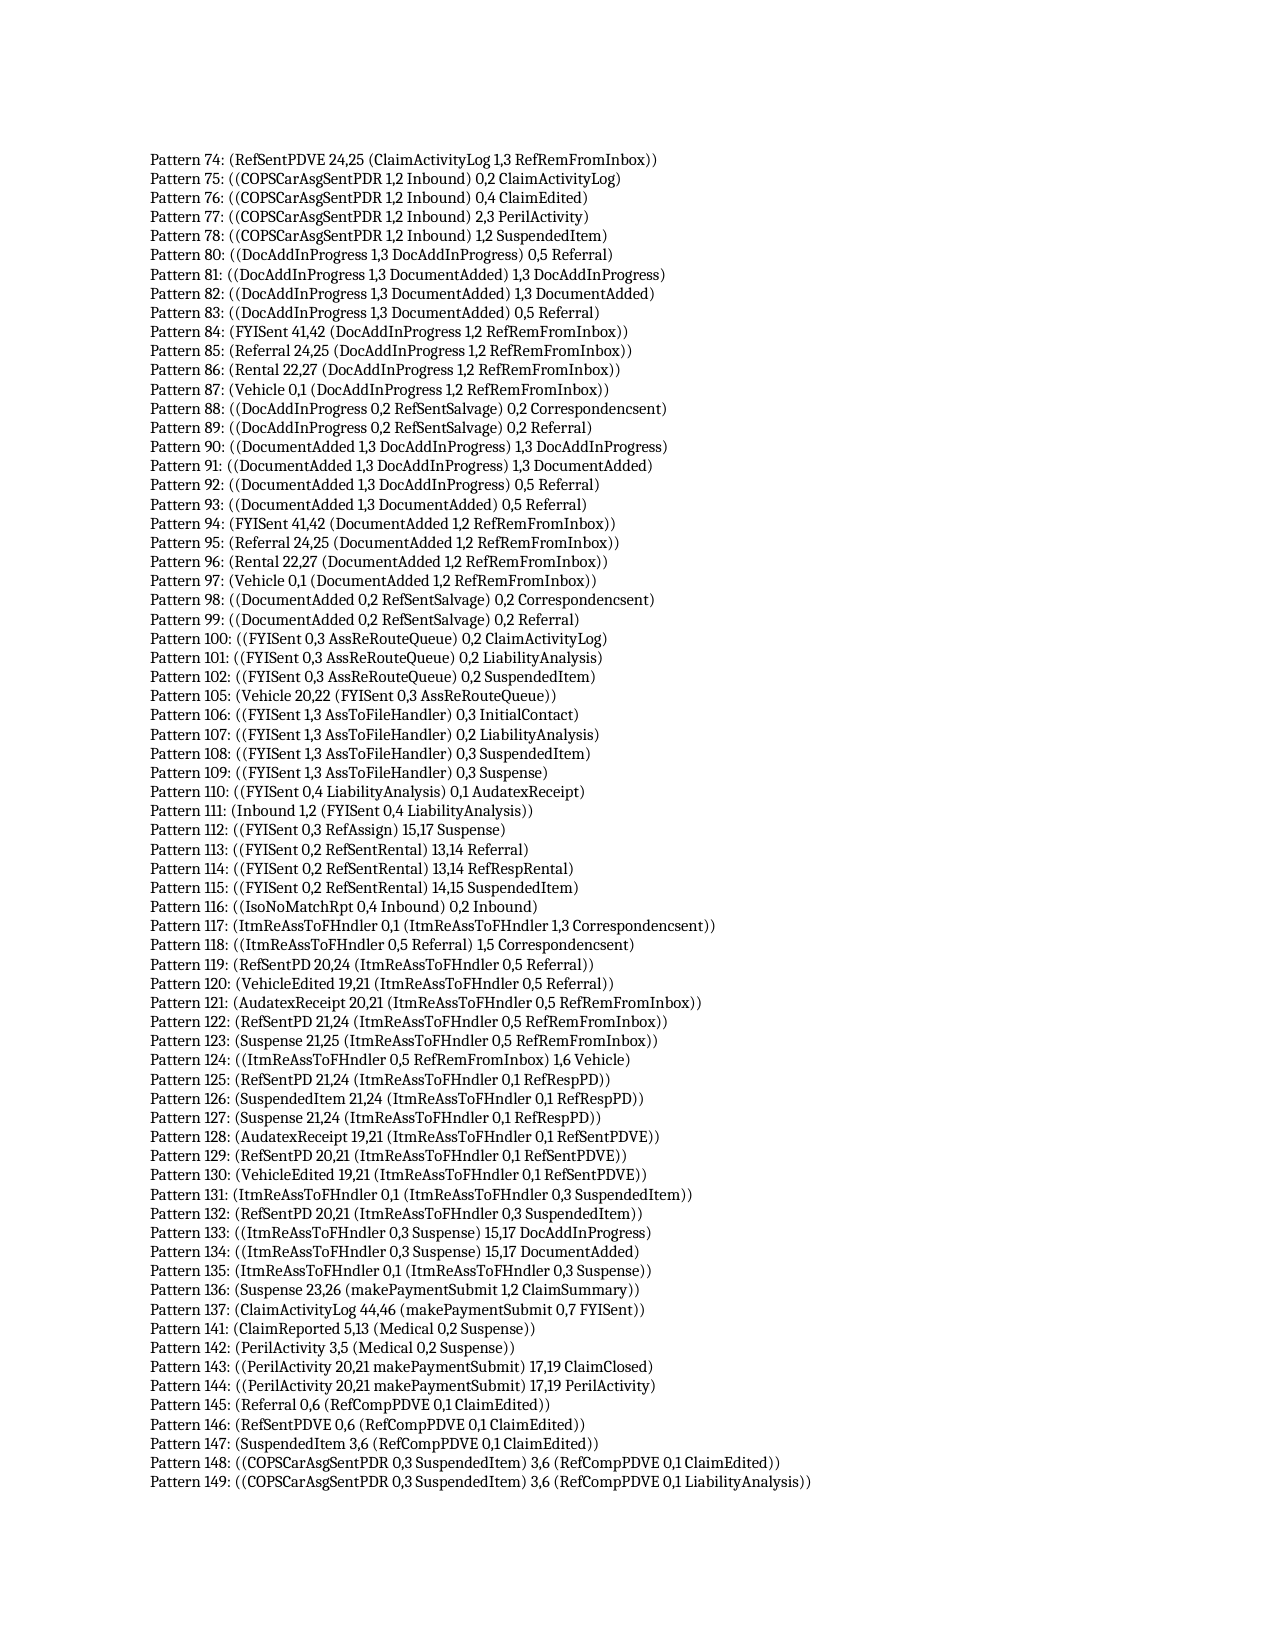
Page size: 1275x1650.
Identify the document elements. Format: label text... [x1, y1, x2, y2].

text Pattern 90: ((DocumentAdded 1,3 DocAddInProgress) 1,3 DocAddInProgress) [150, 437, 1125, 457]
text Pattern 96: (Rental 22,27 (DocumentAdded 1,2 RefRemFromInbox)) [150, 552, 1125, 572]
text Pattern 145: (Referral 0,6 (RefCompPDVE 0,1 ClaimEdited)) [150, 1396, 1125, 1415]
text Pattern 125: (RefSentPD 21,24 (ItmReAssToFHndler 0,1 RefRespPD)) [150, 1070, 1125, 1089]
text Pattern 148: ((COPSCarAsgSentPDR 0,3 SuspendedItem) 3,6 (RefCompPDVE 0,1 ClaimEdited)) [150, 1453, 1125, 1472]
text Pattern 127: (Suspense 21,24 (ItmReAssToFHndler 0,1 RefRespPD)) [150, 1108, 1125, 1127]
text Pattern 112: ((FYISent 0,3 RefAssign) 15,17 Suspense) [150, 821, 1125, 840]
text Pattern 111: (Inbound 1,2 (FYISent 0,4 LiabilityAnalysis)) [150, 802, 1125, 821]
text Pattern 142: (PerilActivity 3,5 (Medical 0,2 Suspense)) [150, 1338, 1125, 1357]
text Pattern 124: ((ItmReAssToFHndler 0,5 RefRemFromInbox) 1,6 Vehicle) [150, 1051, 1125, 1070]
text Pattern 122: (RefSentPD 21,24 (ItmReAssToFHndler 0,5 RefRemFromInbox)) [150, 1012, 1125, 1032]
text Pattern 87: (Vehicle 0,1 (DocAddInProgress 1,2 RefRemFromInbox)) [150, 380, 1125, 399]
text Pattern 116: ((IsoNoMatchRpt 0,4 Inbound) 0,2 Inbound) [150, 897, 1125, 917]
text Pattern 130: (VehicleEdited 19,21 (ItmReAssToFHndler 0,1 RefSentPDVE)) [150, 1166, 1125, 1185]
text Pattern 143: ((PerilActivity 20,21 makePaymentSubmit) 17,19 ClaimClosed) [150, 1357, 1125, 1377]
text Pattern 117: (ItmReAssToFHndler 0,1 (ItmReAssToFHndler 1,3 Correspondencsent)) [150, 917, 1125, 936]
text Pattern 86: (Rental 22,27 (DocAddInProgress 1,2 RefRemFromInbox)) [150, 361, 1125, 380]
text Pattern 107: ((FYISent 1,3 AssToFileHandler) 0,2 LiabilityAnalysis) [150, 725, 1125, 744]
text Pattern 118: ((ItmReAssToFHndler 0,5 Referral) 1,5 Correspondencsent) [150, 936, 1125, 955]
text Pattern 120: (VehicleEdited 19,21 (ItmReAssToFHndler 0,5 Referral)) [150, 974, 1125, 993]
text Pattern 81: ((DocAddInProgress 1,3 DocumentAdded) 1,3 DocAddInProgress) [150, 265, 1125, 284]
text Pattern 95: (Referral 24,25 (DocumentAdded 1,2 RefRemFromInbox)) [150, 533, 1125, 552]
text Pattern 132: (RefSentPD 20,21 (ItmReAssToFHndler 0,3 SuspendedItem)) [150, 1204, 1125, 1223]
text Pattern 147: (SuspendedItem 3,6 (RefCompPDVE 0,1 ClaimEdited)) [150, 1434, 1125, 1453]
text Pattern 77: ((COPSCarAsgSentPDR 1,2 Inbound) 2,3 PerilActivity) [150, 207, 1125, 227]
text Pattern 121: (AudatexReceipt 20,21 (ItmReAssToFHndler 0,5 RefRemFromInbox)) [150, 993, 1125, 1012]
text Pattern 137: (ClaimActivityLog 44,46 (makePaymentSubmit 0,7 FYISent)) [150, 1300, 1125, 1319]
text Pattern 135: (ItmReAssToFHndler 0,1 (ItmReAssToFHndler 0,3 Suspense)) [150, 1262, 1125, 1281]
text Pattern 109: ((FYISent 1,3 AssToFileHandler) 0,3 Suspense) [150, 763, 1125, 782]
text Pattern 115: ((FYISent 0,2 RefSentRental) 14,15 SuspendedItem) [150, 878, 1125, 897]
text Pattern 93: ((DocumentAdded 1,3 DocumentAdded) 0,5 Referral) [150, 495, 1125, 514]
text Pattern 97: (Vehicle 0,1 (DocumentAdded 1,2 RefRemFromInbox)) [150, 572, 1125, 591]
text Pattern 136: (Suspense 23,26 (makePaymentSubmit 1,2 ClaimSummary)) [150, 1281, 1125, 1300]
text Pattern 149: ((COPSCarAsgSentPDR 0,3 SuspendedItem) 3,6 (RefCompPDVE 0,1 LiabilityAnalysis)) [150, 1472, 1125, 1492]
text Pattern 105: (Vehicle 20,22 (FYISent 0,3 AssReRouteQueue)) [150, 687, 1125, 706]
text Pattern 101: ((FYISent 0,3 AssReRouteQueue) 0,2 LiabilityAnalysis) [150, 648, 1125, 667]
text Pattern 119: (RefSentPD 20,24 (ItmReAssToFHndler 0,5 Referral)) [150, 955, 1125, 974]
text Pattern 106: ((FYISent 1,3 AssToFileHandler) 0,3 InitialContact) [150, 706, 1125, 725]
text Pattern 89: ((DocAddInProgress 0,2 RefSentSalvage) 0,2 Referral) [150, 418, 1125, 437]
text Pattern 123: (Suspense 21,25 (ItmReAssToFHndler 0,5 RefRemFromInbox)) [150, 1032, 1125, 1051]
text Pattern 133: ((ItmReAssToFHndler 0,3 Suspense) 15,17 DocAddInProgress) [150, 1223, 1125, 1242]
text Pattern 141: (ClaimReported 5,13 (Medical 0,2 Suspense)) [150, 1319, 1125, 1338]
text Pattern 80: ((DocAddInProgress 1,3 DocAddInProgress) 0,5 Referral) [150, 246, 1125, 265]
text Pattern 114: ((FYISent 0,2 RefSentRental) 13,14 RefRespRental) [150, 859, 1125, 878]
text Pattern 83: ((DocAddInProgress 1,3 DocumentAdded) 0,5 Referral) [150, 303, 1125, 322]
text Pattern 113: ((FYISent 0,2 RefSentRental) 13,14 Referral) [150, 840, 1125, 859]
text Pattern 98: ((DocumentAdded 0,2 RefSentSalvage) 0,2 Correspondencsent) [150, 591, 1125, 610]
text Pattern 78: ((COPSCarAsgSentPDR 1,2 Inbound) 1,2 SuspendedItem) [150, 227, 1125, 246]
text Pattern 102: ((FYISent 0,3 AssReRouteQueue) 0,2 SuspendedItem) [150, 667, 1125, 687]
text Pattern 82: ((DocAddInProgress 1,3 DocumentAdded) 1,3 DocumentAdded) [150, 284, 1125, 303]
text Pattern 75: ((COPSCarAsgSentPDR 1,2 Inbound) 0,2 ClaimActivityLog) [150, 169, 1125, 188]
text Pattern 99: ((DocumentAdded 0,2 RefSentSalvage) 0,2 Referral) [150, 610, 1125, 629]
text Pattern 100: ((FYISent 0,3 AssReRouteQueue) 0,2 ClaimActivityLog) [150, 629, 1125, 648]
text Pattern 110: ((FYISent 0,4 LiabilityAnalysis) 0,1 AudatexReceipt) [150, 782, 1125, 802]
text Pattern 131: (ItmReAssToFHndler 0,1 (ItmReAssToFHndler 0,3 SuspendedItem)) [150, 1185, 1125, 1204]
text Pattern 126: (SuspendedItem 21,24 (ItmReAssToFHndler 0,1 RefRespPD)) [150, 1089, 1125, 1108]
text Pattern 144: ((PerilActivity 20,21 makePaymentSubmit) 17,19 PerilActivity) [150, 1377, 1125, 1396]
text Pattern 108: ((FYISent 1,3 AssToFileHandler) 0,3 SuspendedItem) [150, 744, 1125, 763]
text Pattern 85: (Referral 24,25 (DocAddInProgress 1,2 RefRemFromInbox)) [150, 342, 1125, 361]
text Pattern 134: ((ItmReAssToFHndler 0,3 Suspense) 15,17 DocumentAdded) [150, 1242, 1125, 1262]
text Pattern 92: ((DocumentAdded 1,3 DocAddInProgress) 0,5 Referral) [150, 476, 1125, 495]
text Pattern 88: ((DocAddInProgress 0,2 RefSentSalvage) 0,2 Correspondencsent) [150, 399, 1125, 418]
text Pattern 84: (FYISent 41,42 (DocAddInProgress 1,2 RefRemFromInbox)) [150, 322, 1125, 342]
text Pattern 94: (FYISent 41,42 (DocumentAdded 1,2 RefRemFromInbox)) [150, 514, 1125, 533]
text Pattern 91: ((DocumentAdded 1,3 DocAddInProgress) 1,3 DocumentAdded) [150, 457, 1125, 476]
text Pattern 76: ((COPSCarAsgSentPDR 1,2 Inbound) 0,4 ClaimEdited) [150, 188, 1125, 207]
text Pattern 146: (RefSentPDVE 0,6 (RefCompPDVE 0,1 ClaimEdited)) [150, 1415, 1125, 1434]
text Pattern 128: (AudatexReceipt 19,21 (ItmReAssToFHndler 0,1 RefSentPDVE)) [150, 1127, 1125, 1147]
text Pattern 74: (RefSentPDVE 24,25 (ClaimActivityLog 1,3 RefRemFromInbox)) [150, 150, 1125, 169]
text Pattern 129: (RefSentPD 20,21 (ItmReAssToFHndler 0,1 RefSentPDVE)) [150, 1147, 1125, 1166]
